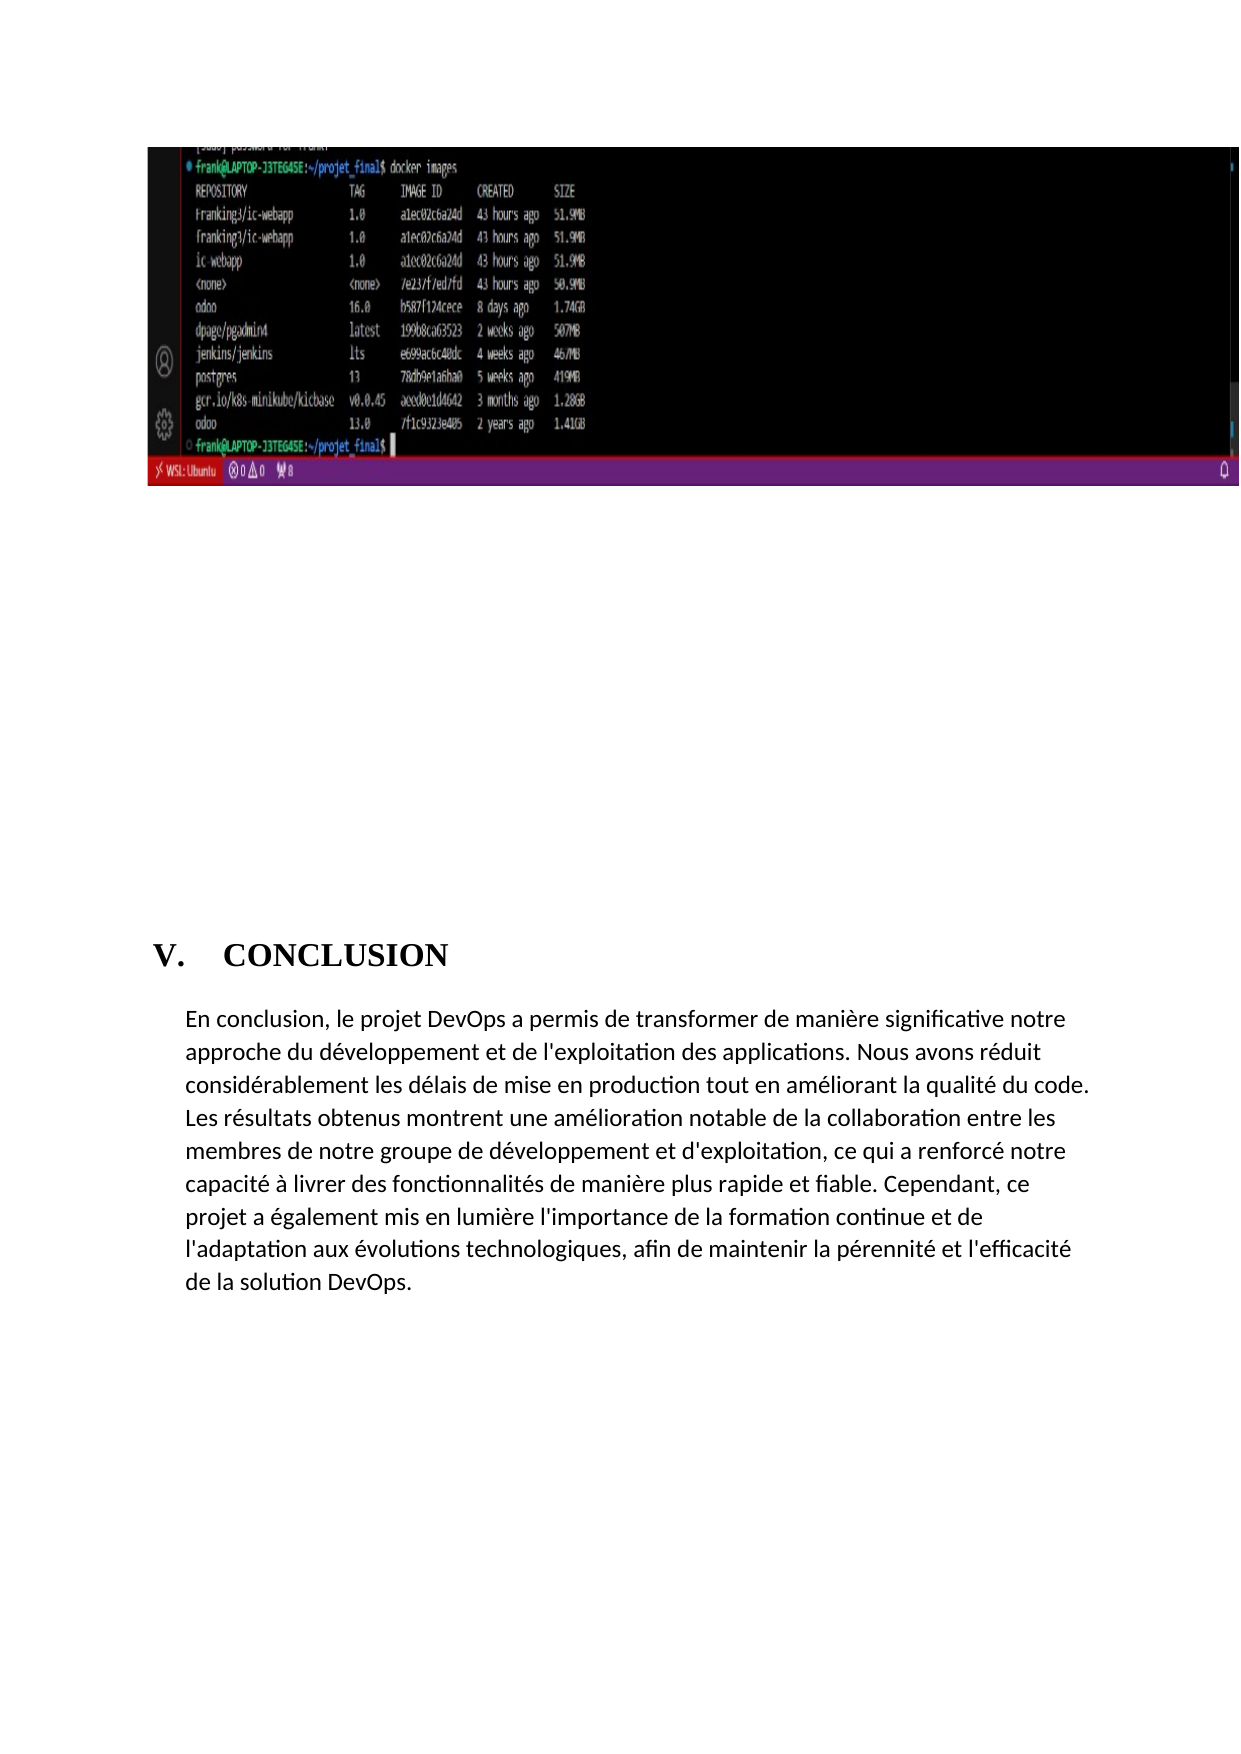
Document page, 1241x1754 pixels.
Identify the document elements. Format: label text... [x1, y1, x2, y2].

text En conclusion, le projet DevOps a permis de transformer de manière significative notre approche du développement et de l'exploitation des applications. Nous avons réduit considérablement les délais de mise en production tout en améliorant la qualité du code. Les résultats obtenus montrent une amélioration notable de la collaboration entre les membres de notre groupe de développement et d'exploitation, ce qui a renforcé notre capacité à livrer des fonctionnalités de manière plus rapide et fiable. Cependant, ce projet a également mis en lumière l'importance de la formation continue et de l'adaptation aux évolutions technologiques, afin de maintenir la pérennité et l'efficacité de la solution DevOps. [185, 1003, 1093, 1297]
list CONCLUSION [185, 936, 1093, 974]
picture [147, 147, 1239, 486]
